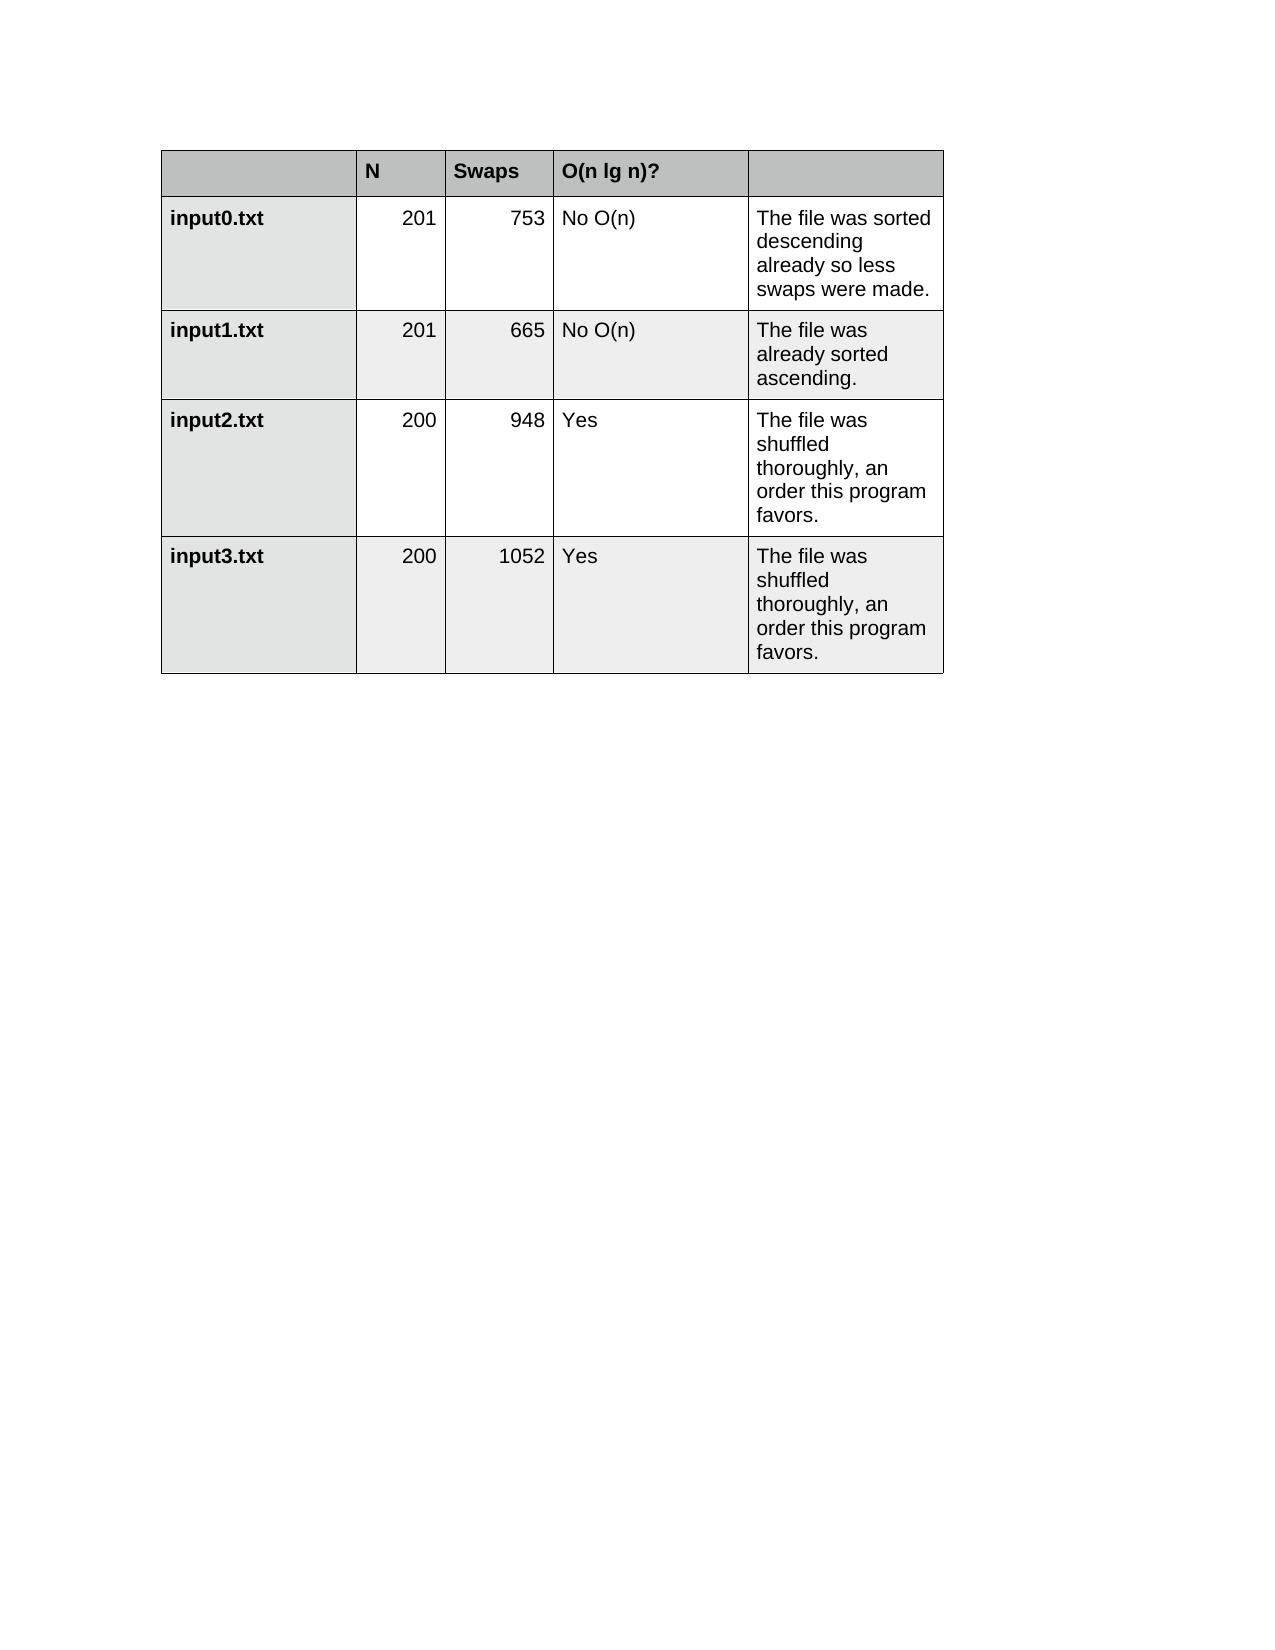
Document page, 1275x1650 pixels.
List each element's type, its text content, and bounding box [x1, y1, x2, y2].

table_cell No O(n) [554, 197, 748, 309]
table_header N [357, 151, 445, 196]
table_header Swaps [446, 151, 553, 196]
table_cell Yes [554, 400, 748, 536]
table_cell The file was sorted descending already so less swaps were made. [749, 197, 943, 309]
table_cell The file was shuffled thoroughly, an order this program favors. [749, 537, 943, 672]
table_cell 200 [357, 537, 445, 672]
table_cell 948 [446, 400, 553, 536]
table_cell input0.txt [162, 197, 356, 309]
table_cell 1052 [446, 537, 553, 672]
table_cell 201 [357, 197, 445, 309]
table_header [749, 151, 943, 196]
table_cell input3.txt [162, 537, 356, 672]
table_cell The file was already sorted ascending. [749, 311, 943, 398]
table_cell 665 [446, 311, 553, 398]
table_header [162, 151, 356, 196]
table_cell 753 [446, 197, 553, 309]
table_cell No O(n) [554, 311, 748, 398]
table_cell Yes [554, 537, 748, 672]
table_cell input1.txt [162, 311, 356, 398]
table_cell 201 [357, 311, 445, 398]
table_cell 200 [357, 400, 445, 536]
table_header O(n lg n)? [554, 151, 748, 196]
table_cell The file was shuffled thoroughly, an order this program favors. [749, 400, 943, 536]
table_cell input2.txt [162, 400, 356, 536]
